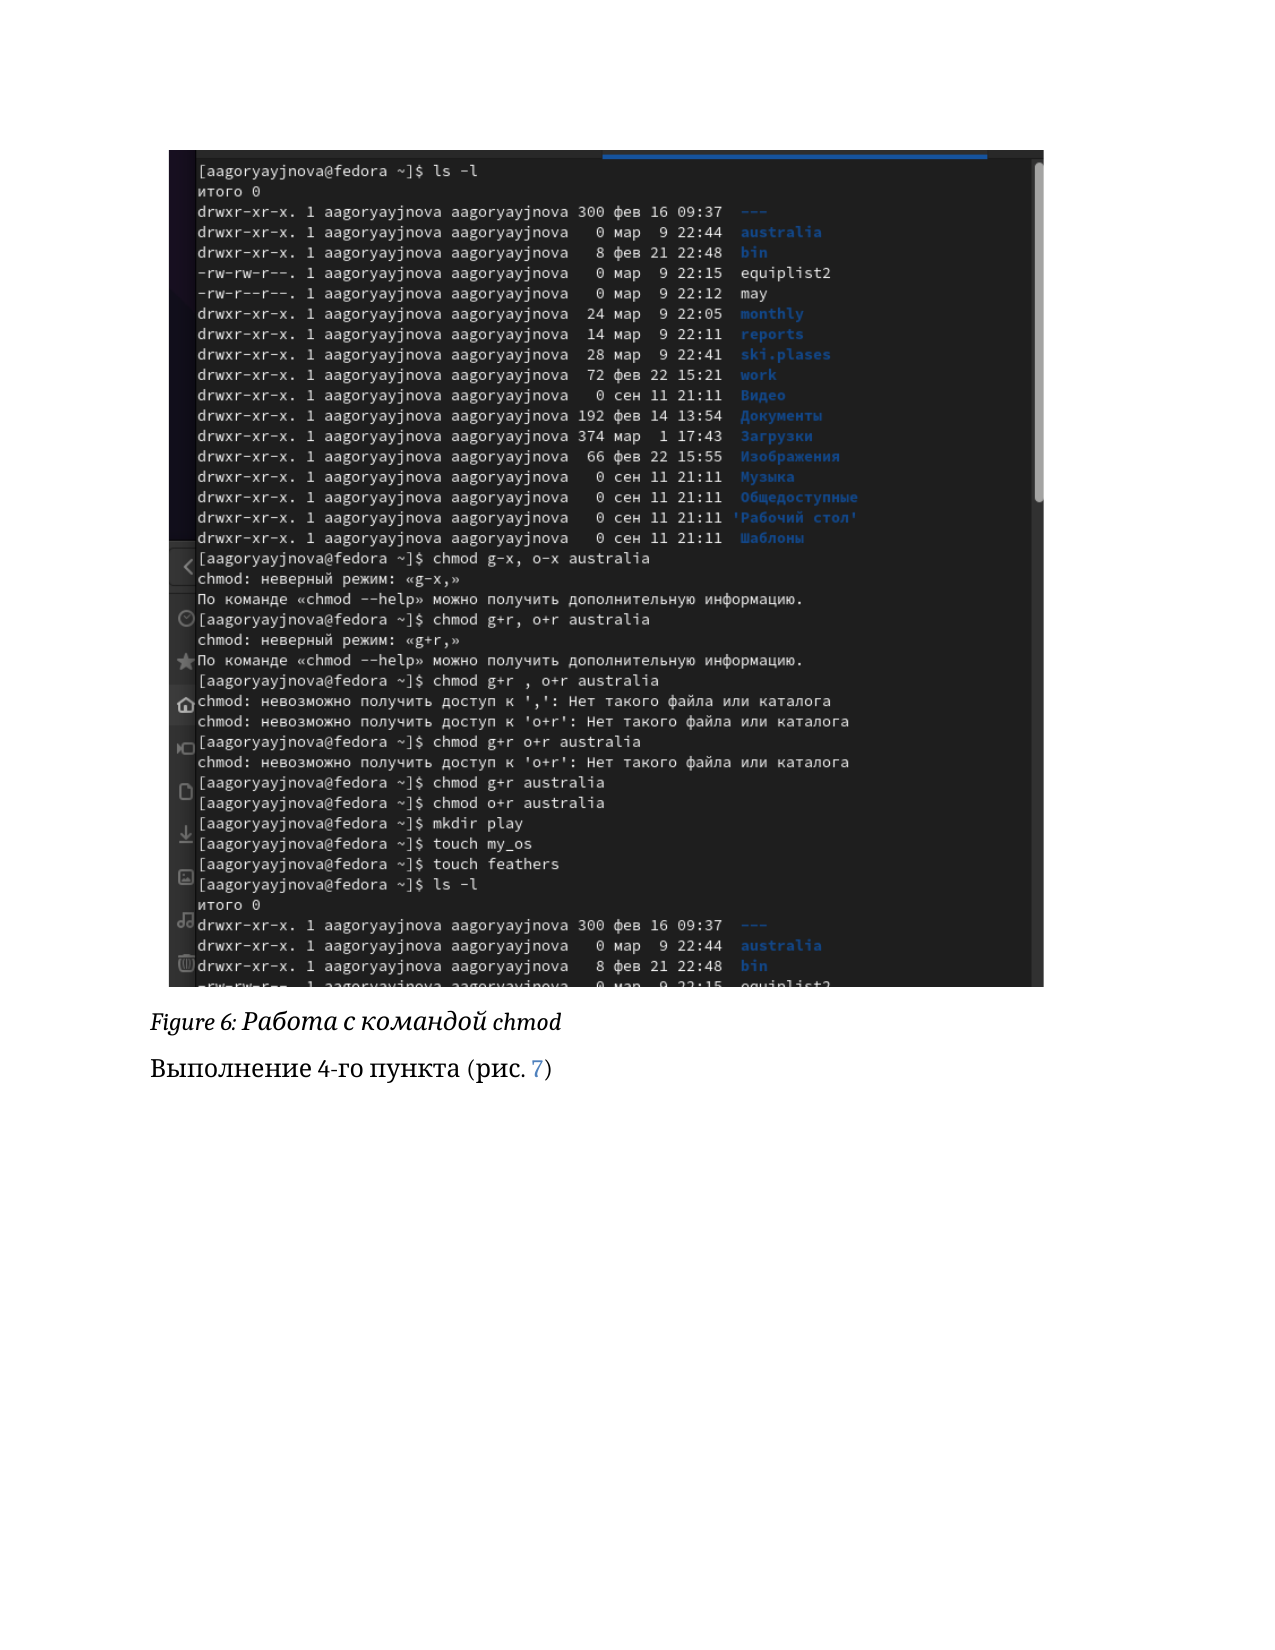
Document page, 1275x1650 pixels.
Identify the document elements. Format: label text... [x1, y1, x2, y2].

text Выполнение 4-го пункта (рис. 7) [150, 1055, 1125, 1084]
text Figure 6: Работа с командой chmod [150, 1007, 1125, 1036]
picture [168, 150, 1044, 987]
